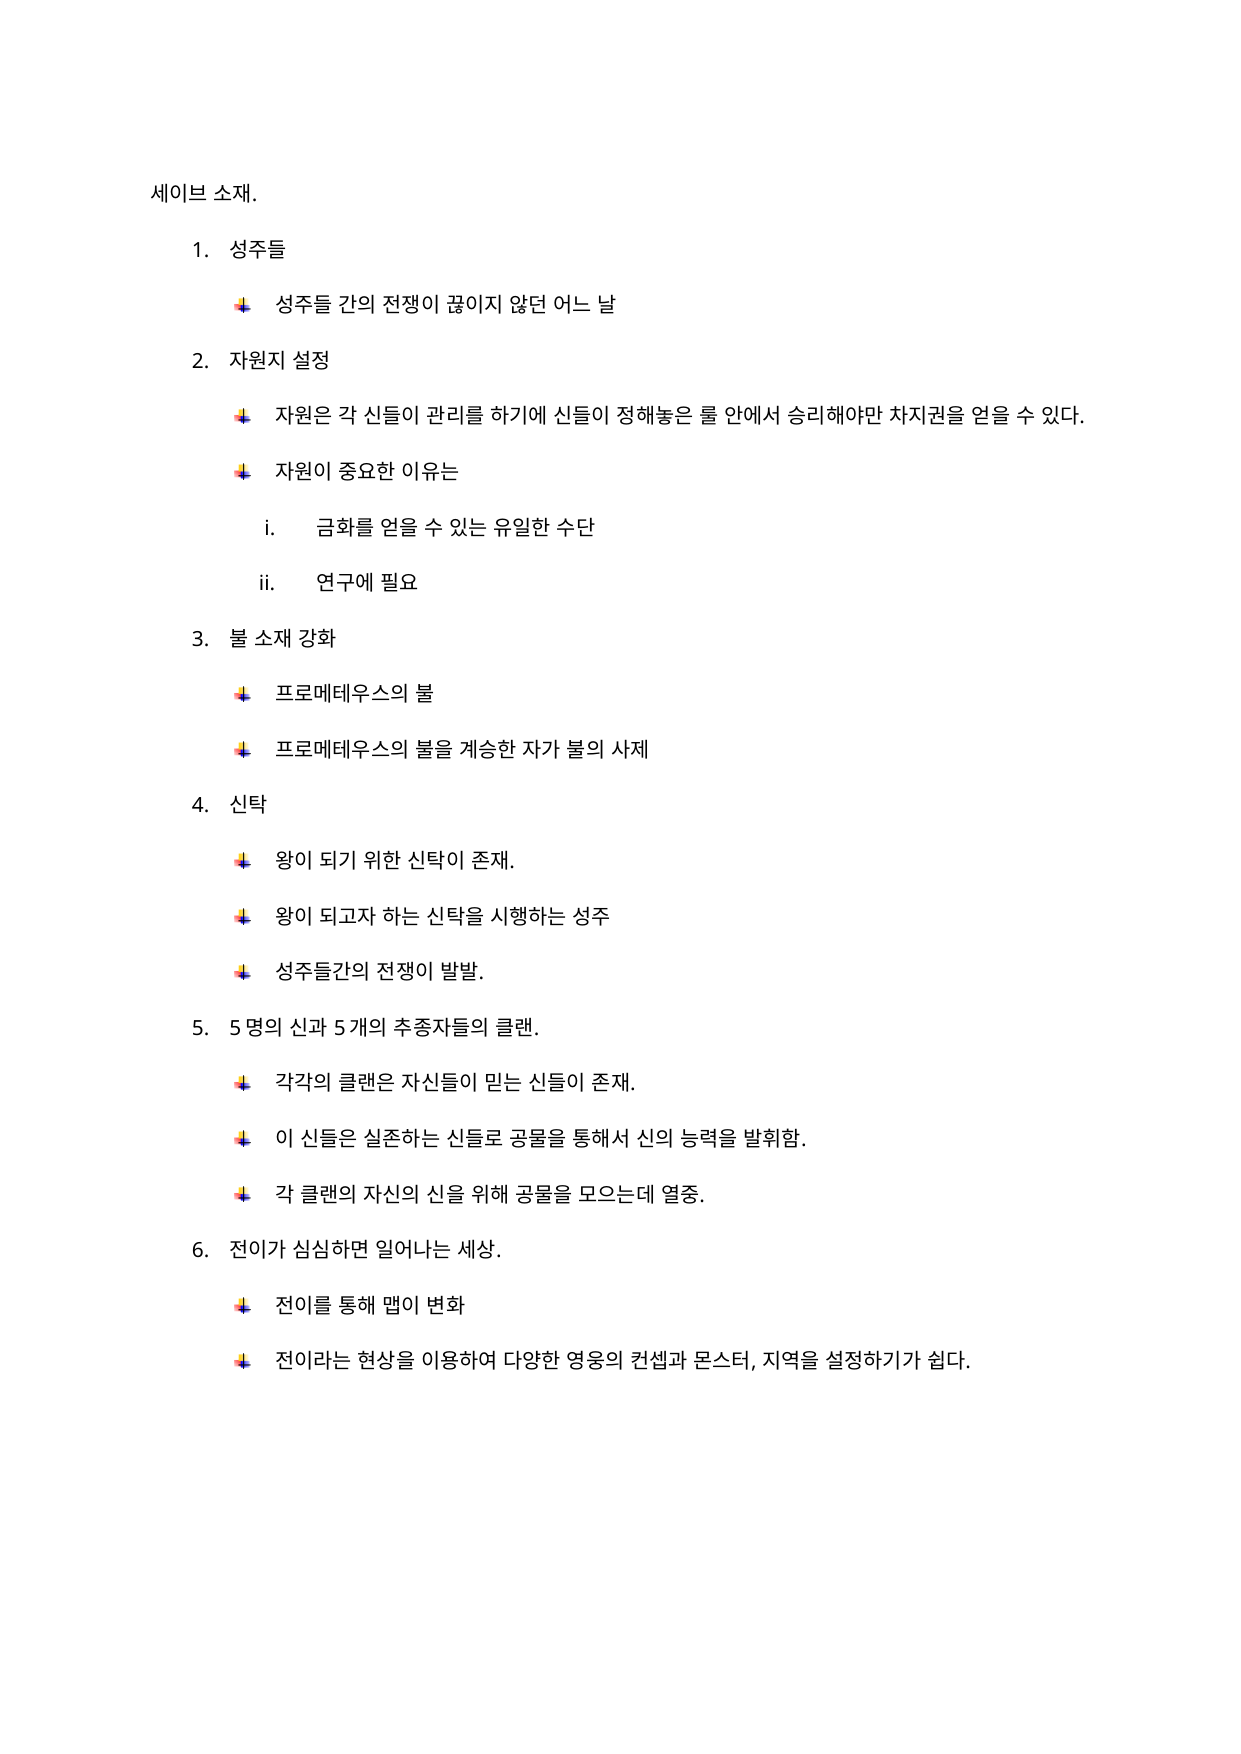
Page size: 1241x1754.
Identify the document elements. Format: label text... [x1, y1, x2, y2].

picture [234, 462, 251, 480]
picture [234, 740, 251, 758]
list 프로메테우스의 불 [233, 678, 1090, 708]
list 각 클랜의 자신의 신을 위해 공물을 모으는데 열중. [233, 1178, 1090, 1208]
list 각각의 클랜은 자신들이 믿는 신들이 존재. [233, 1067, 1090, 1097]
picture [234, 963, 251, 980]
picture [234, 907, 251, 925]
list 성주들 [192, 233, 1090, 263]
list 왕이 되고자 하는 신탁을 시행하는 성주 [233, 900, 1090, 930]
text 세이브 소재. [150, 177, 1090, 207]
list 전이가 심심하면 일어나는 세상. [192, 1233, 1090, 1264]
list 프로메테우스의 불을 계승한 자가 불의 사제 [233, 733, 1090, 763]
list 불 소재 강화 [192, 622, 1090, 652]
picture [234, 1129, 251, 1147]
list 전이를 통해 맵이 변화 [233, 1289, 1090, 1319]
picture [234, 1185, 251, 1202]
list 자원이 중요한 이유는 [233, 455, 1090, 485]
list 전이라는 현상을 이용하여 다양한 영웅의 컨셉과 몬스터, 지역을 설정하기가 쉽다. [233, 1345, 1090, 1375]
picture [234, 851, 251, 869]
list 금화를 얻을 수 있는 유일한 수단 [275, 511, 1090, 541]
list 이 신들은 실존하는 신들로 공물을 통해서 신의 능력을 발휘함. [233, 1122, 1090, 1153]
picture [234, 407, 251, 424]
list 성주들간의 전쟁이 발발. [233, 955, 1090, 986]
list 자원지 설정 [192, 344, 1090, 374]
list 왕이 되기 위한 신탁이 존재. [233, 844, 1090, 874]
picture [234, 1296, 251, 1314]
list 성주들 간의 전쟁이 끊이지 않던 어느 날 [233, 288, 1090, 319]
list 연구에 필요 [275, 566, 1090, 597]
list 자원은 각 신들이 관리를 하기에 신들이 정해놓은 룰 안에서 승리해야만 차지권을 얻을 수 있다. [233, 399, 1090, 430]
list 신탁 [192, 789, 1090, 819]
picture [234, 296, 251, 313]
picture [234, 1074, 251, 1091]
list 5명의 신과 5개의 추종자들의 클랜. [192, 1011, 1090, 1041]
picture [234, 1352, 251, 1369]
picture [234, 685, 251, 702]
